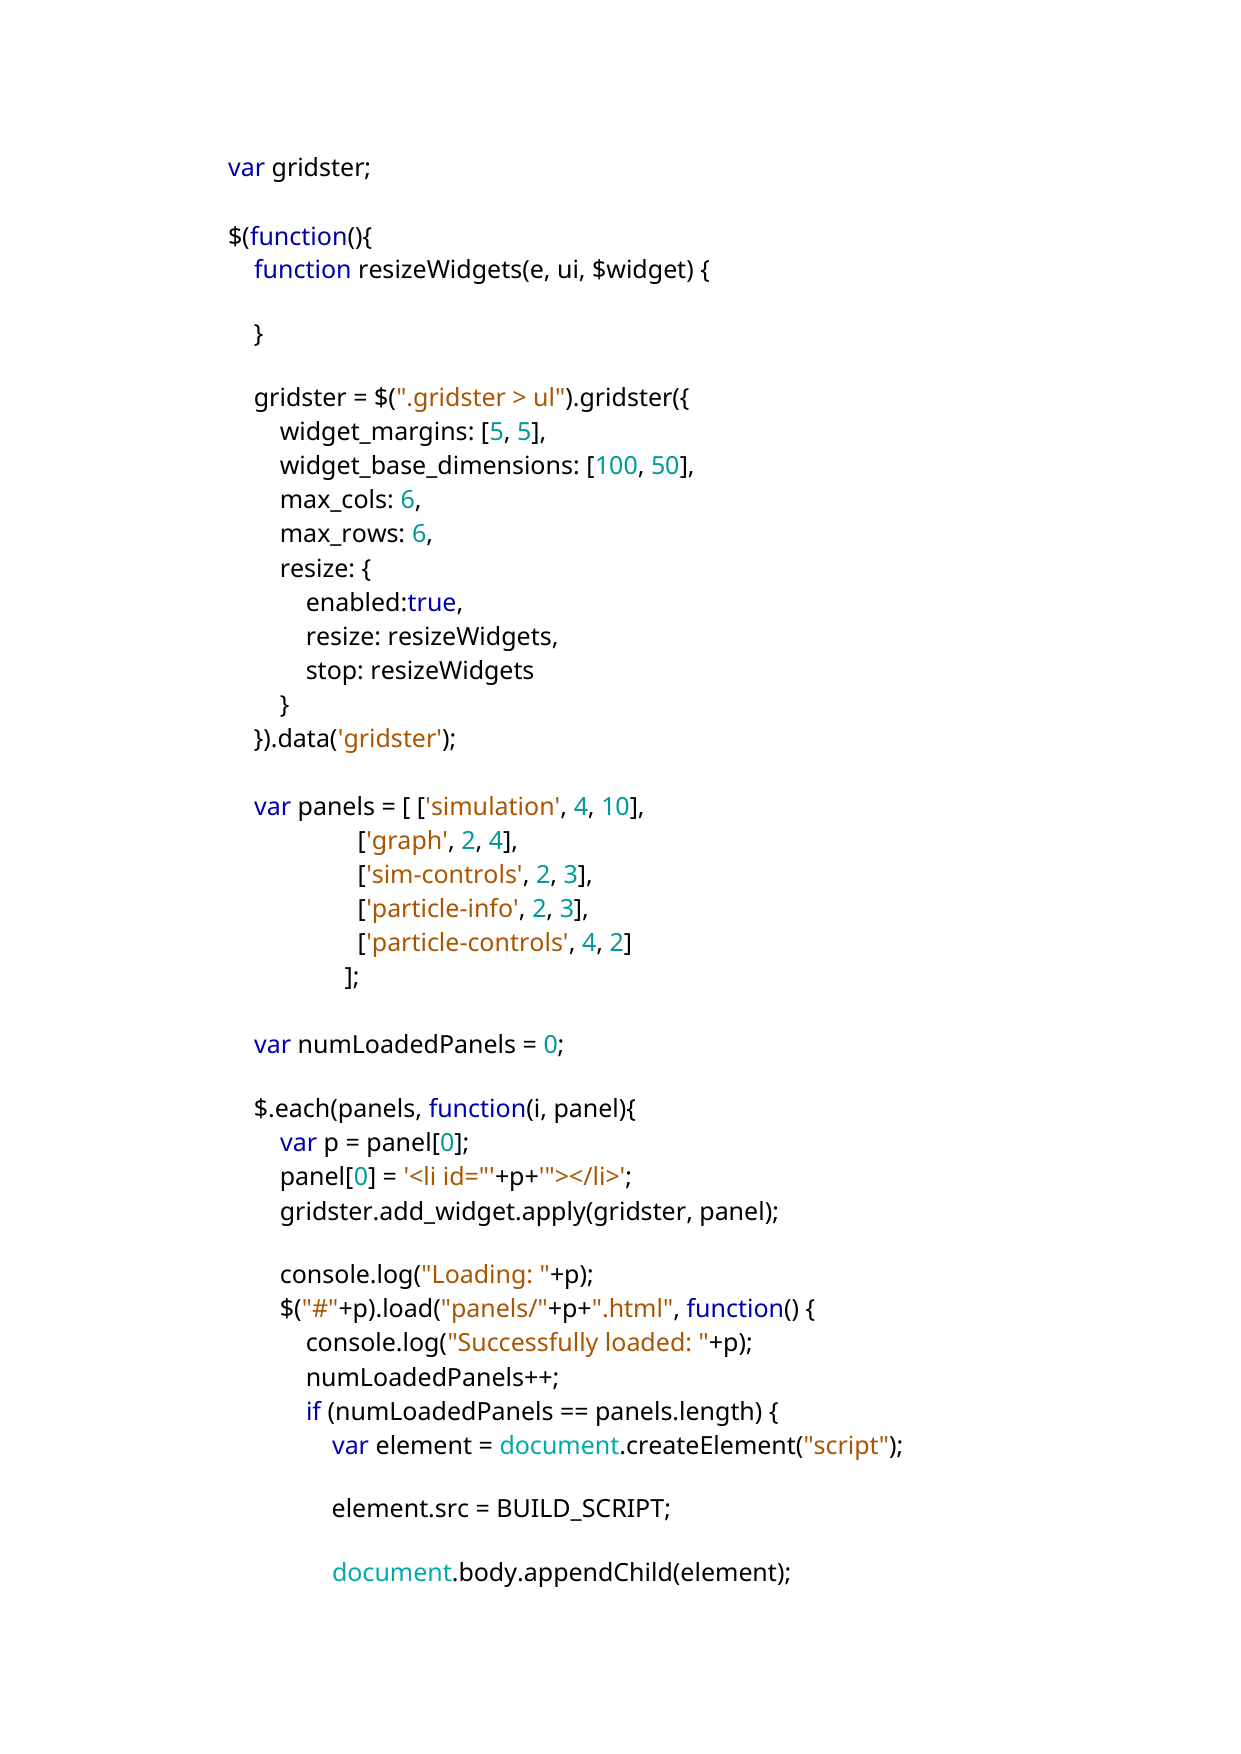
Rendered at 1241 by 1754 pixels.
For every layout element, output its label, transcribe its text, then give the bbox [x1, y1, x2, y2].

text widget_base_dimensions: [100, 50], [150, 448, 1090, 482]
text element.src = BUILD_SCRIPT; [150, 1491, 1090, 1525]
text var panels = [ ['simulation', 4, 10], [150, 789, 1090, 823]
text console.log("Successfully loaded: "+p); [150, 1325, 1090, 1359]
text ]; [150, 959, 1090, 993]
text } [150, 316, 1090, 350]
text }).data('gridster'); [150, 721, 1090, 754]
text enabled:true, [150, 584, 1090, 618]
text resize: { [150, 550, 1090, 584]
text var gridster; [150, 150, 1090, 184]
text gridster.add_widget.apply(gridster, panel); [150, 1193, 1090, 1227]
text } [150, 686, 1090, 721]
text numLoadedPanels++; [150, 1359, 1090, 1393]
text stop: resizeWidgets [150, 652, 1090, 686]
text var p = panel[0]; [150, 1125, 1090, 1159]
text resize: resizeWidgets, [150, 618, 1090, 652]
text if (numLoadedPanels == panels.length) { [150, 1393, 1090, 1427]
text var element = document.createElement("script"); [150, 1427, 1090, 1461]
text gridster = $(".gridster > ul").gridster({ [150, 380, 1090, 414]
text ['particle-info', 2, 3], [150, 891, 1090, 925]
text panel[0] = '<li id="'+p+'"></li>'; [150, 1159, 1090, 1193]
text function resizeWidgets(e, ui, $widget) { [150, 252, 1090, 286]
text ['sim-controls', 2, 3], [150, 857, 1090, 891]
text var numLoadedPanels = 0; [150, 1027, 1090, 1061]
text ['graph', 2, 4], [150, 823, 1090, 857]
text widget_margins: [5, 5], [150, 414, 1090, 448]
text console.log("Loading: "+p); [150, 1257, 1090, 1291]
text max_rows: 6, [150, 516, 1090, 550]
text $.each(panels, function(i, panel){ [150, 1091, 1090, 1125]
text max_cols: 6, [150, 482, 1090, 516]
text document.body.appendChild(element); [150, 1555, 1090, 1589]
text $(function(){ [150, 218, 1090, 252]
text $("#"+p).load("panels/"+p+".html", function() { [150, 1291, 1090, 1325]
text ['particle-controls', 4, 2] [150, 925, 1090, 959]
